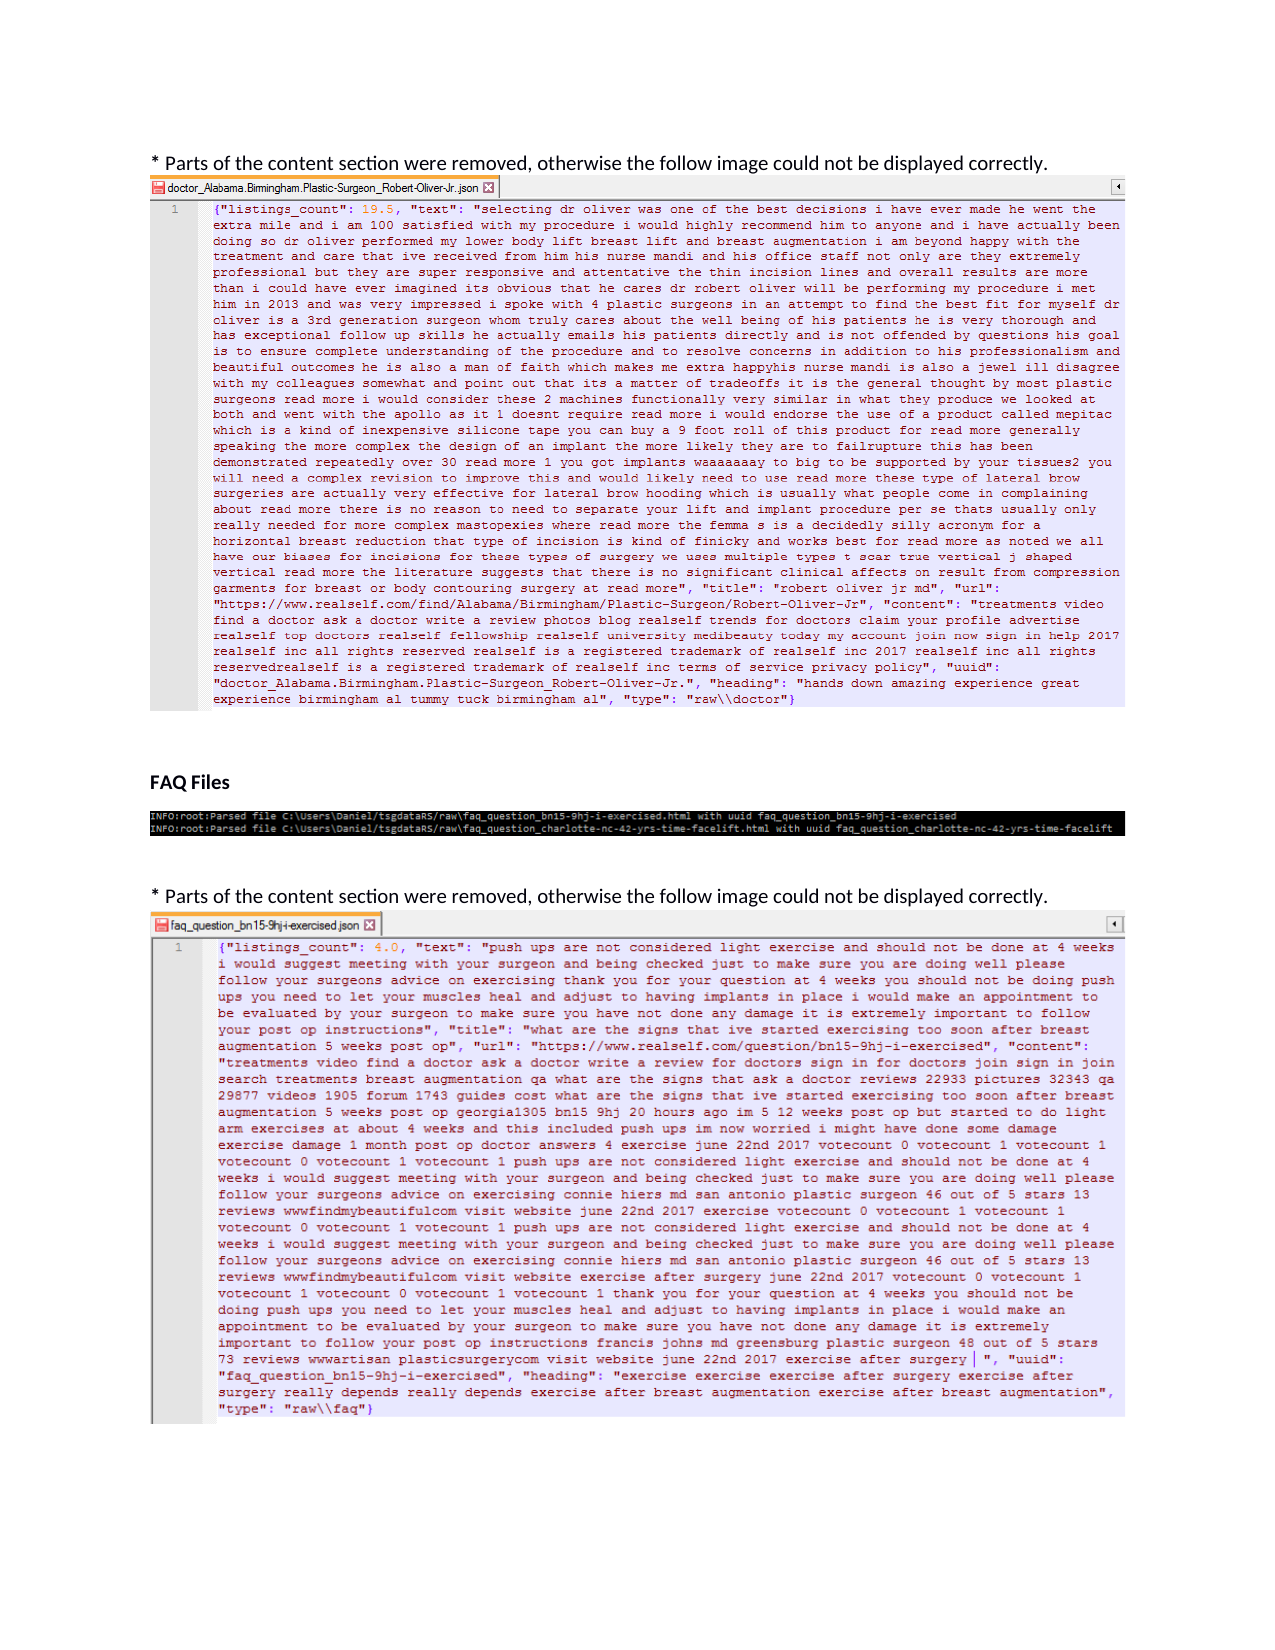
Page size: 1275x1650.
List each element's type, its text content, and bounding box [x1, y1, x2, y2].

picture [150, 811, 1125, 836]
text * Parts of the content section were removed, otherwise the follow image could not be displayed correctly. [150, 150, 1125, 175]
picture [150, 175, 1125, 711]
text FAQ Files [150, 769, 1125, 794]
text * Parts of the content section were removed, otherwise the follow image could not be displayed correctly. [150, 883, 1125, 910]
picture [150, 910, 1125, 1424]
